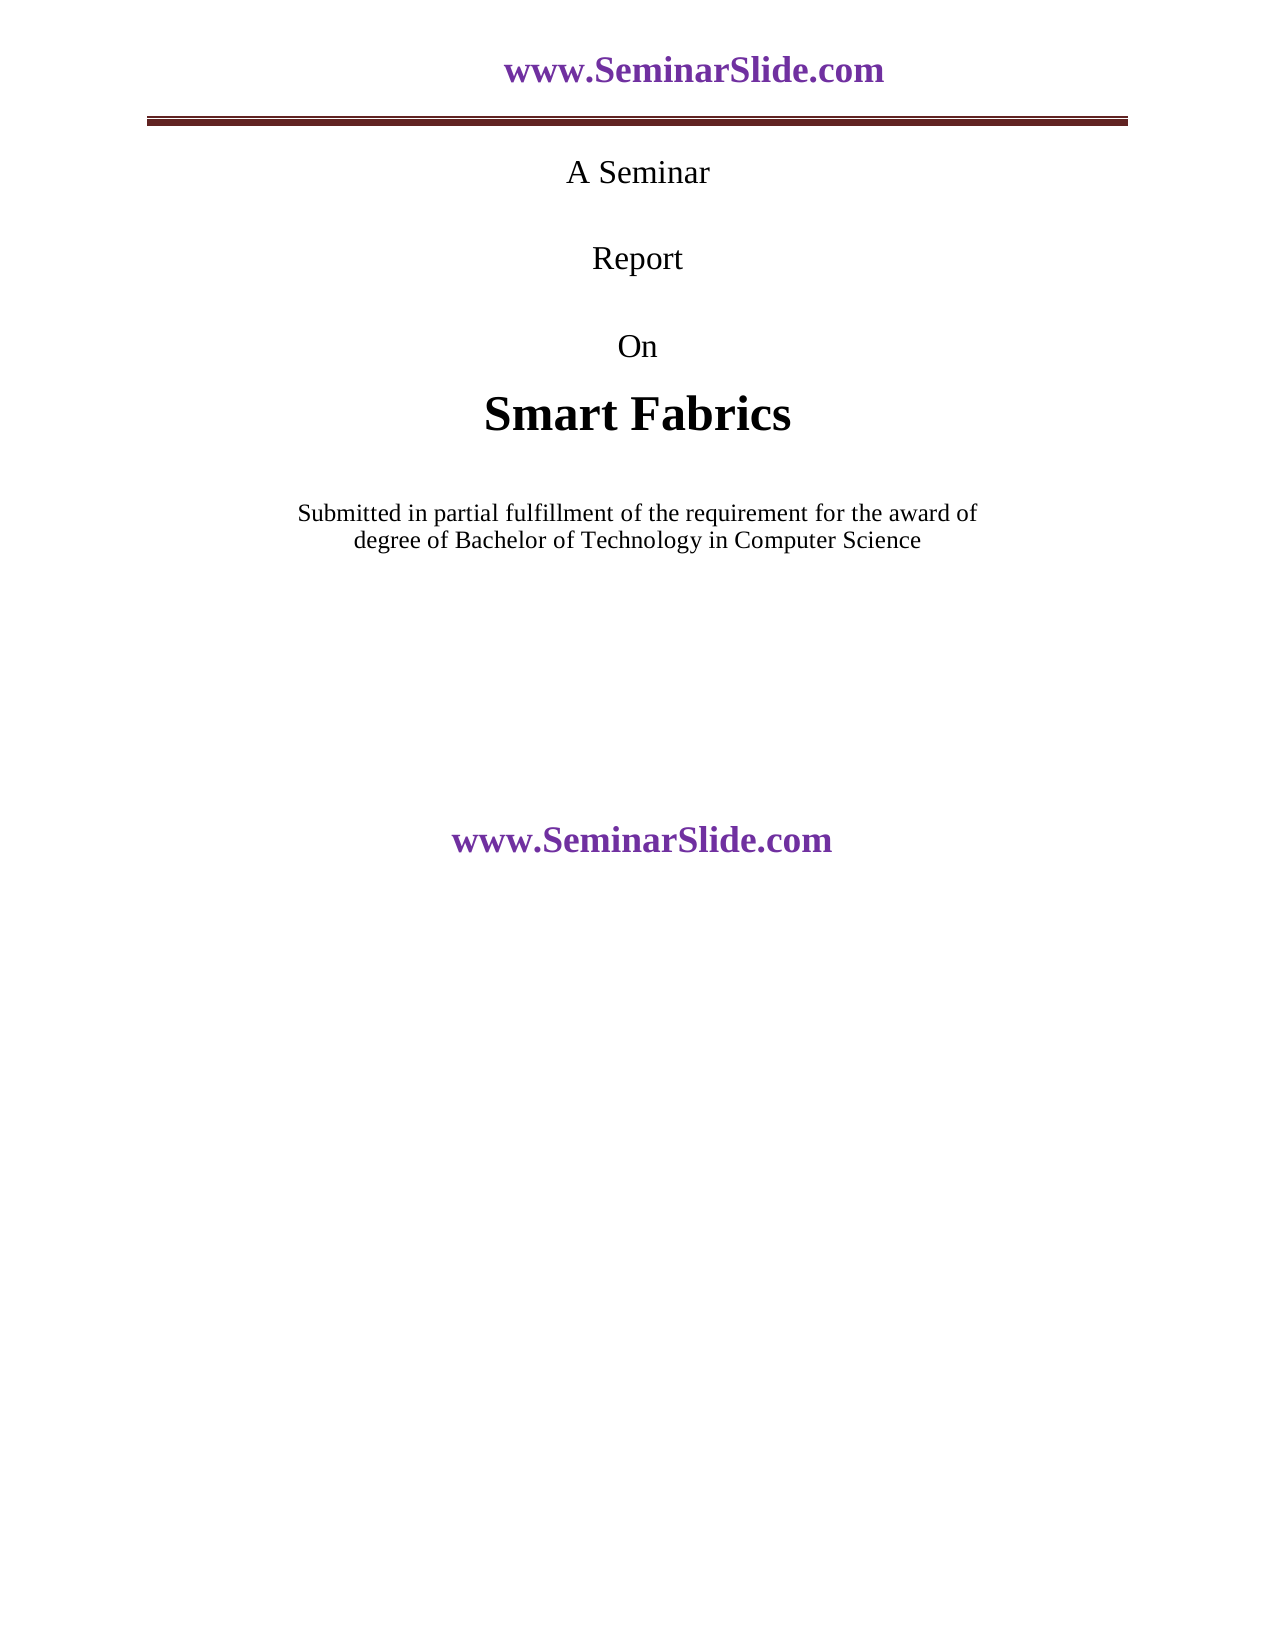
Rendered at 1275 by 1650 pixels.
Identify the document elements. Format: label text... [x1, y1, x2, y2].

text A Seminar Report [535, 152, 740, 277]
text Smart Fabrics [478, 384, 797, 442]
text Submitted in partial fulfillment of the requirement for the award of degree of Bachelor of Technology in Computer Science [264, 499, 1010, 554]
text www.SeminarSlide.com [135, 824, 1149, 860]
text On [613, 326, 662, 364]
